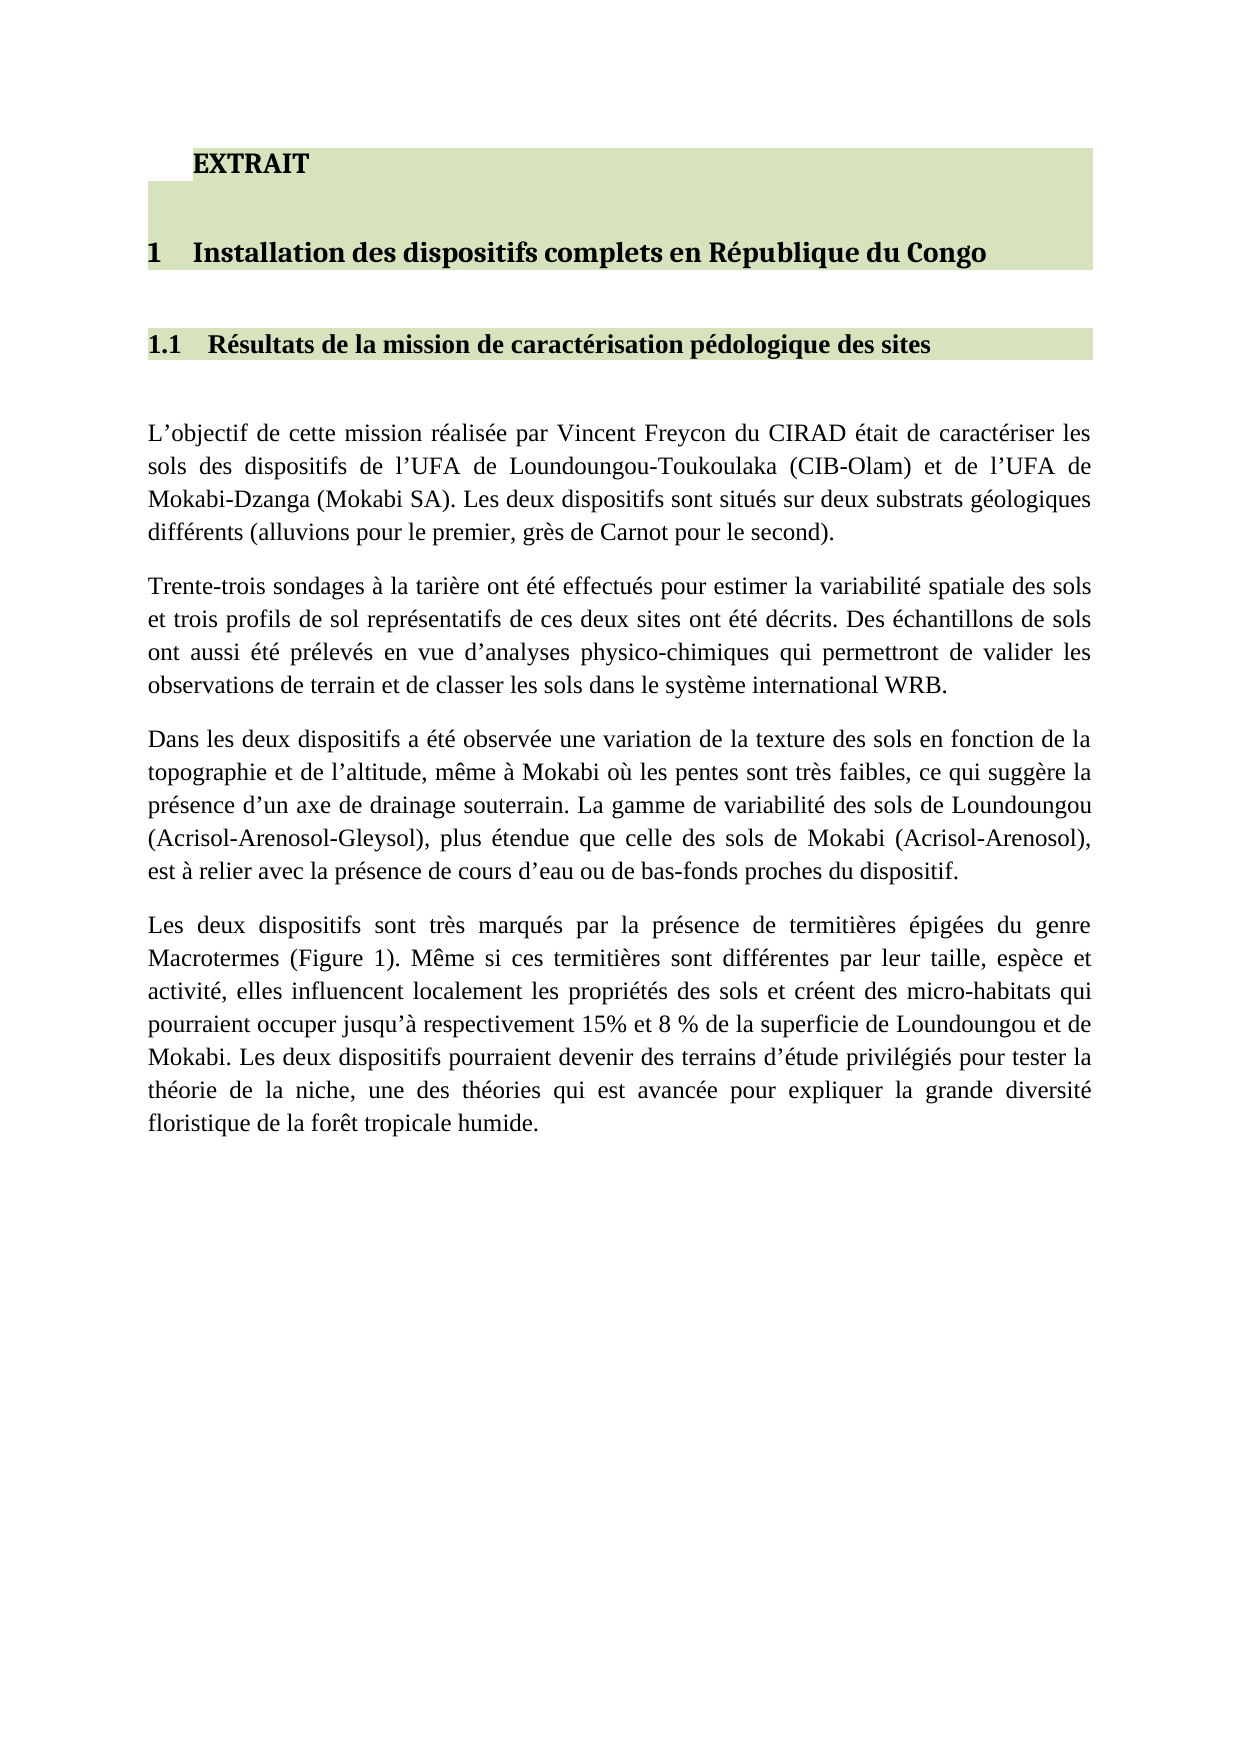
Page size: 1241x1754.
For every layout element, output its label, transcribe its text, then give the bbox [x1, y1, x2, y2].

subtitle Résultats de la mission de caractérisation pédologique des sites [148, 328, 1093, 360]
subtitle Installation des dispositifs complets en République du Congo [148, 236, 1093, 270]
text L’objectif de cette mission réalisée par Vincent Freycon du CIRAD était de caractériser les sols des dispositifs de l’UFA de Loundoungou-Toukoulaka (CIB-Olam) et de l’UFA de Mokabi-Dzanga (Mokabi SA). Les deux dispositifs sont situés sur deux substrats géologiques différents (alluvions pour le premier, grès de Carnot pour le second). [148, 418, 1093, 546]
text Les deux dispositifs sont très marqués par la présence de termitières épigées du genre Macrotermes (Figure 1). Même si ces termitières sont différentes par leur taille, espèce et activité, elles influencent localement les propriétés des sols et créent des micro-habitats qui pourraient occuper jusqu’à respectivement 15% et 8 % de la superficie de Loundoungou et de Mokabi. Les deux dispositifs pourraient devenir des terrains d’étude privilégiés pour tester la théorie de la niche, une des théories qui est avancée pour expliquer la grande diversité floristique de la forêt tropicale humide. [148, 910, 1093, 1137]
text Dans les deux dispositifs a été observée une variation de la texture des sols en fonction de la topographie et de l’altitude, même à Mokabi où les pentes sont très faibles, ce qui suggère la présence d’un axe de drainage souterrain. La gamme de variabilité des sols de Loundoungou (Acrisol-Arenosol-Gleysol), plus étendue que celle des sols de Mokabi (Acrisol-Arenosol), est à relier avec la présence de cours d’eau ou de bas-fonds proches du dispositif. [148, 724, 1093, 885]
text Trente-trois sondages à la tarière ont été effectués pour estimer la variabilité spatiale des sols et trois profils de sol représentatifs de ces deux sites ont été décrits. Des échantillons de sols ont aussi été prélevés en vue d’analyses physico-chimiques qui permettront de valider les observations de terrain et de classer les sols dans le système international WRB. [148, 571, 1093, 699]
subtitle EXTRAIT [193, 148, 1093, 181]
